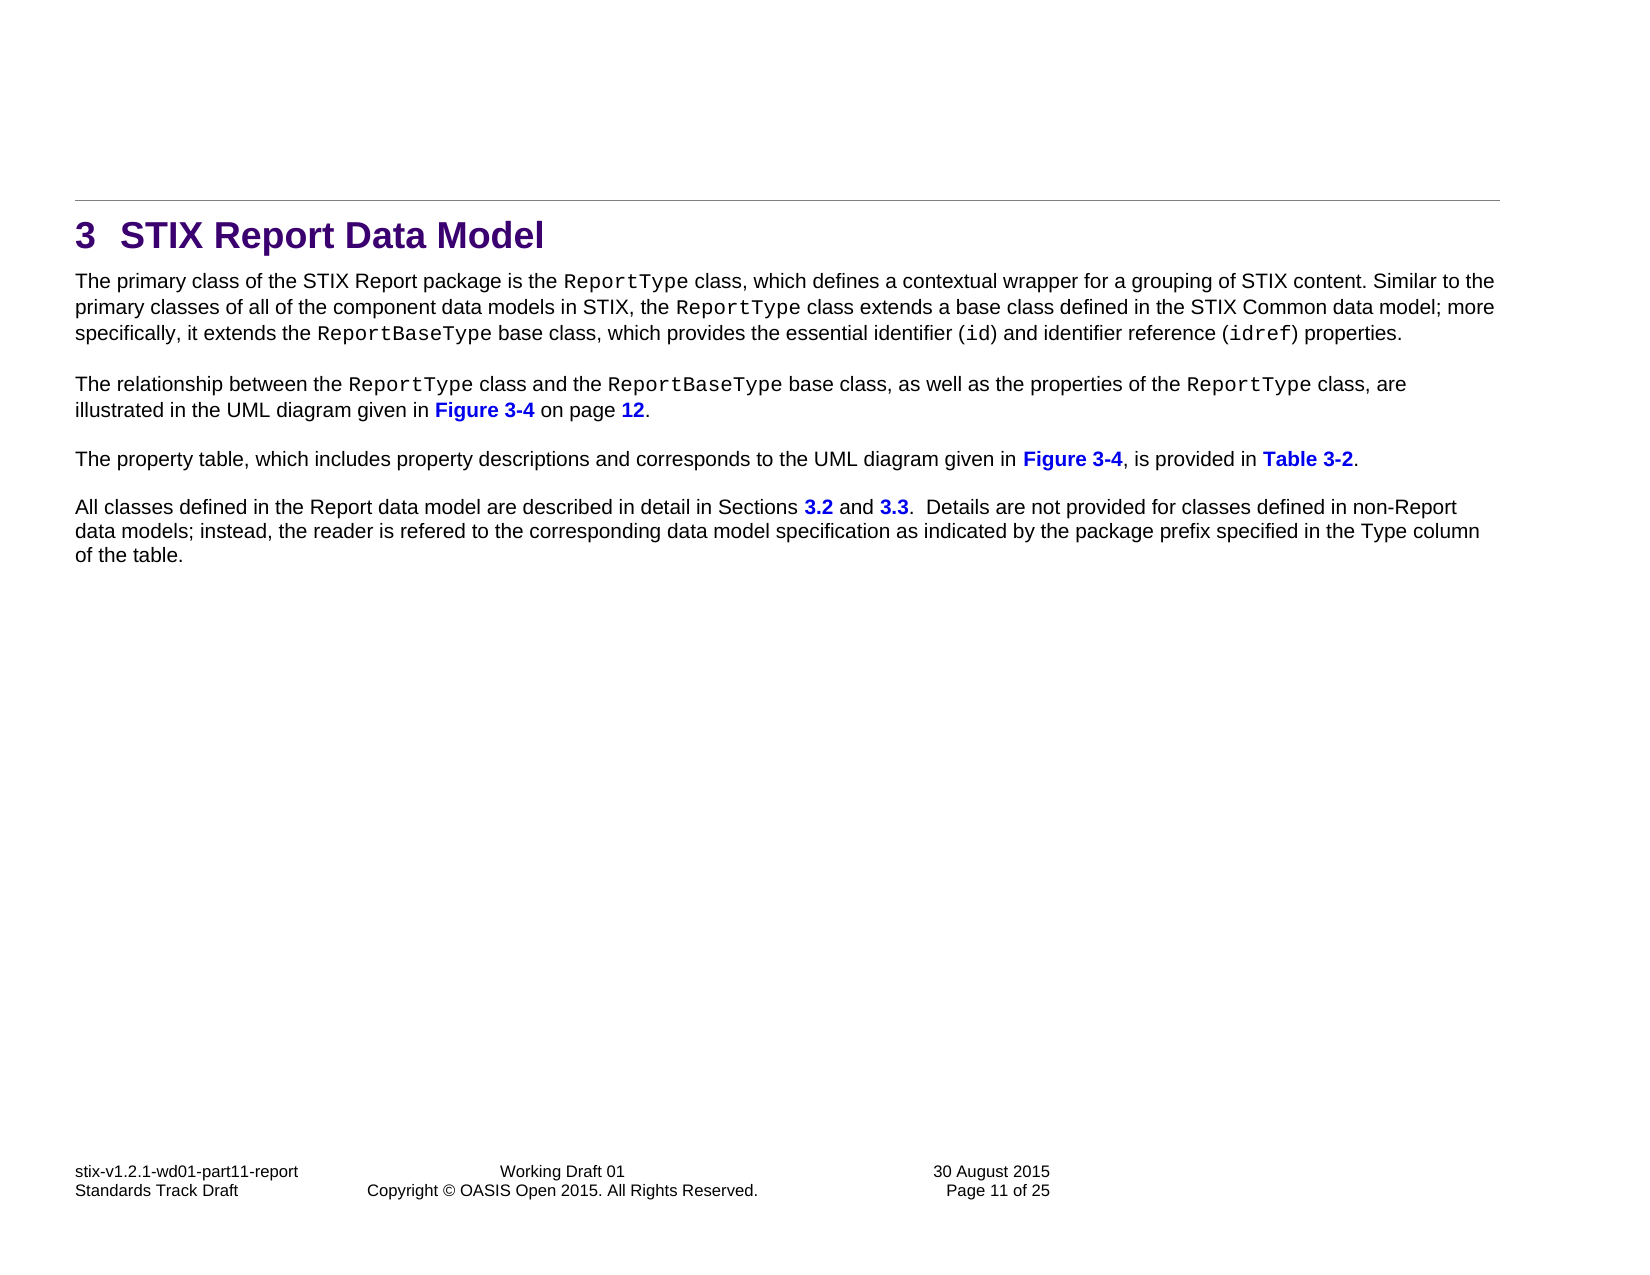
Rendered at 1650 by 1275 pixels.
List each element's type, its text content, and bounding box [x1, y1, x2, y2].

text The primary class of the STIX Report package is the ReportType class, which defines a contextual wrapper for a grouping of STIX content. Similar to the primary classes of all of the component data models in STIX, the ReportType class extends a base class defined in the STIX Common data model; more specifically, it extends the ReportBaseType base class, which provides the essential identifier (id) and identifier reference (idref) properties. [75, 269, 1500, 347]
subtitle STIX Report Data Model [75, 201, 1500, 257]
text All classes defined in the Report data model are described in detail in Sections 3.2 and 3.3. Details are not provided for classes defined in non-Report data models; instead, the reader is refered to the corresponding data model specification as indicated by the package prefix specified in the Type column of the table. [75, 495, 1500, 567]
